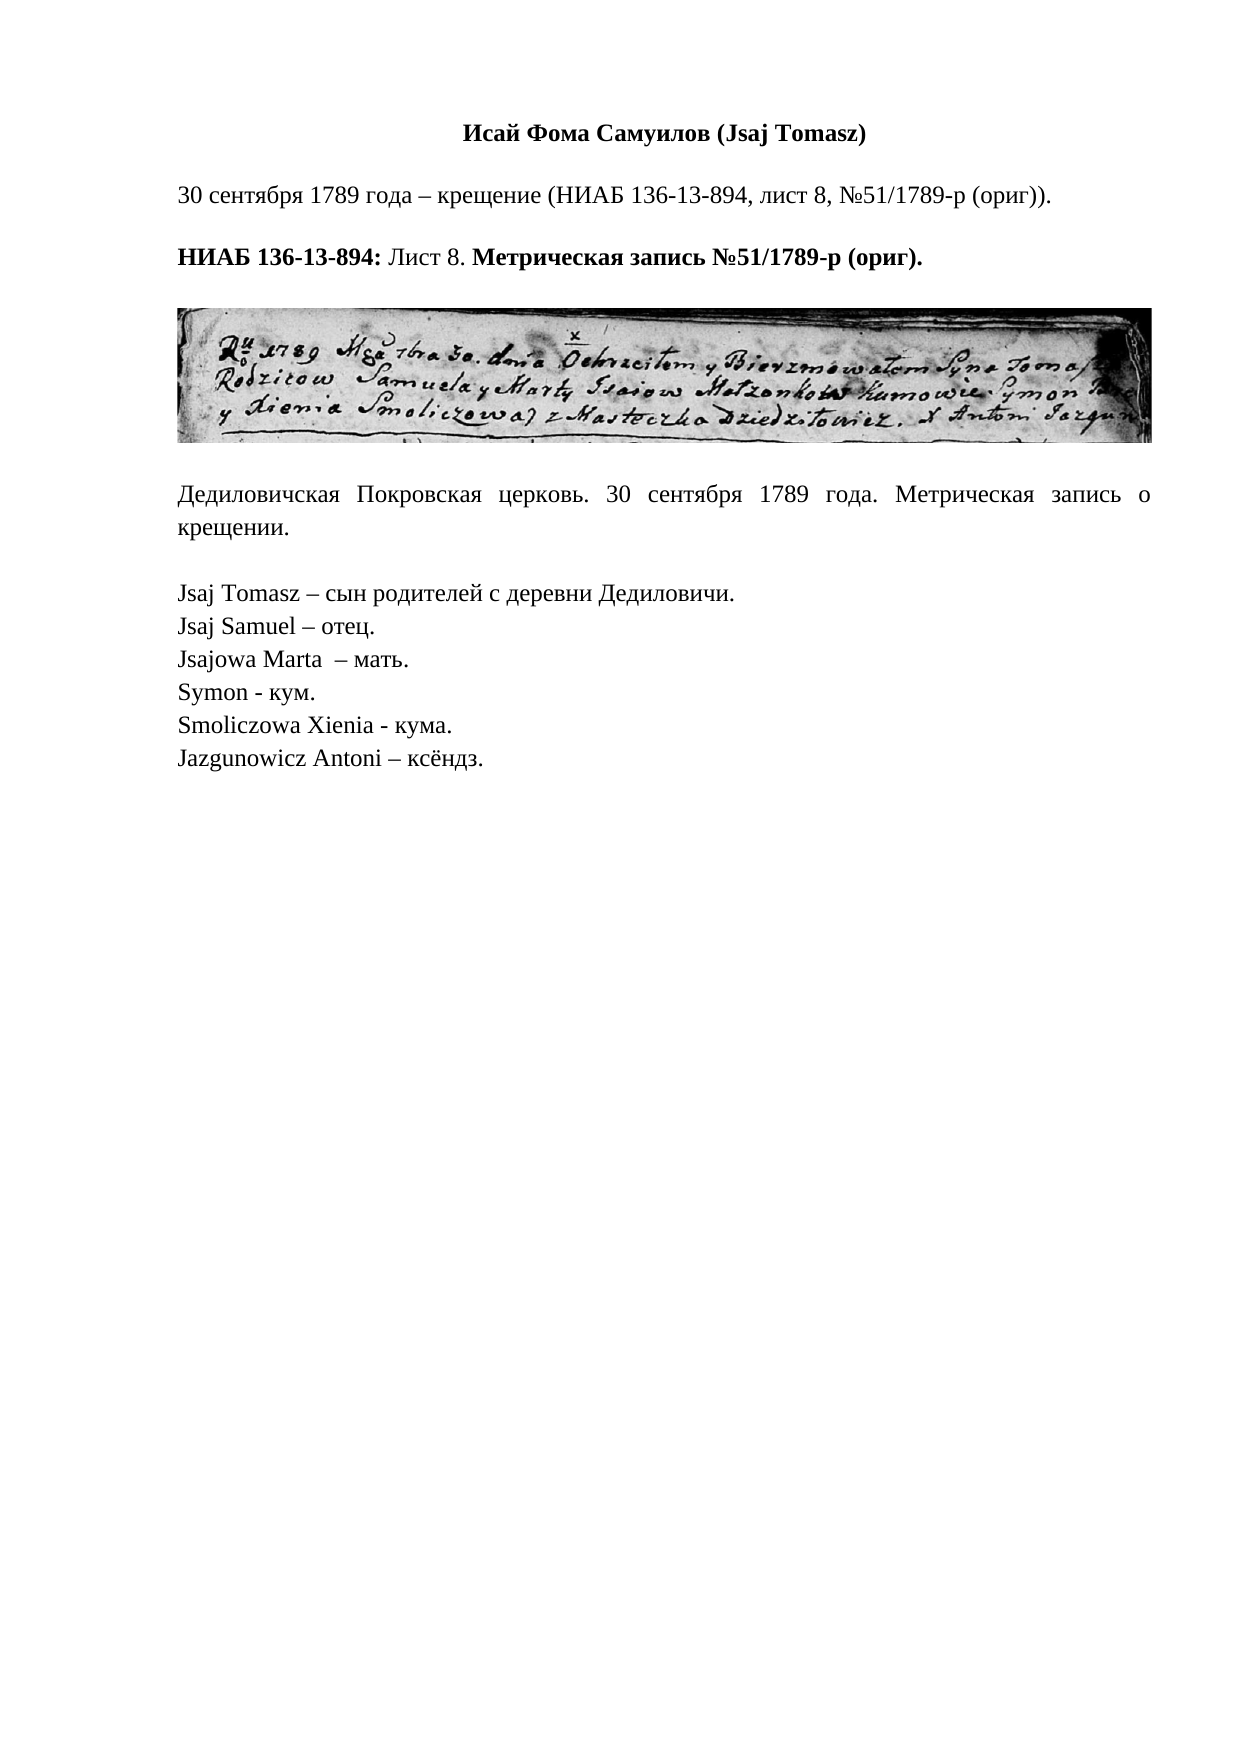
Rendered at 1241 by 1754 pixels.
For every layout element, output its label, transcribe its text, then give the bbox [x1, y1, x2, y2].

text НИАБ 136-13-894: Лист 8. Метрическая запись №51/1789-р (ориг). [177, 242, 1152, 271]
picture [177, 308, 1152, 443]
text Jsajowa Marta – мать. [177, 644, 1152, 673]
text Jazgunowicz Antoni – ксёндз. [177, 743, 1152, 772]
text Symon - кум. [177, 677, 1152, 706]
text 30 сентября 1789 года – крещение (НИАБ 136-13-894, лист 8, №51/1789-р (ориг)). [177, 180, 1152, 209]
text Дедиловичская Покровская церковь. 30 сентября 1789 года. Метрическая запись о крещении. [177, 479, 1152, 541]
text Jsaj Tomasz – сын родителей с деревни Дедиловичи. [177, 578, 1152, 607]
text Jsaj Samuel – отец. [177, 611, 1152, 640]
text Исай Фома Самуилов (Jsaj Tomasz) [177, 118, 1152, 147]
text Smoliczowa Xienia - кума. [177, 711, 1152, 739]
